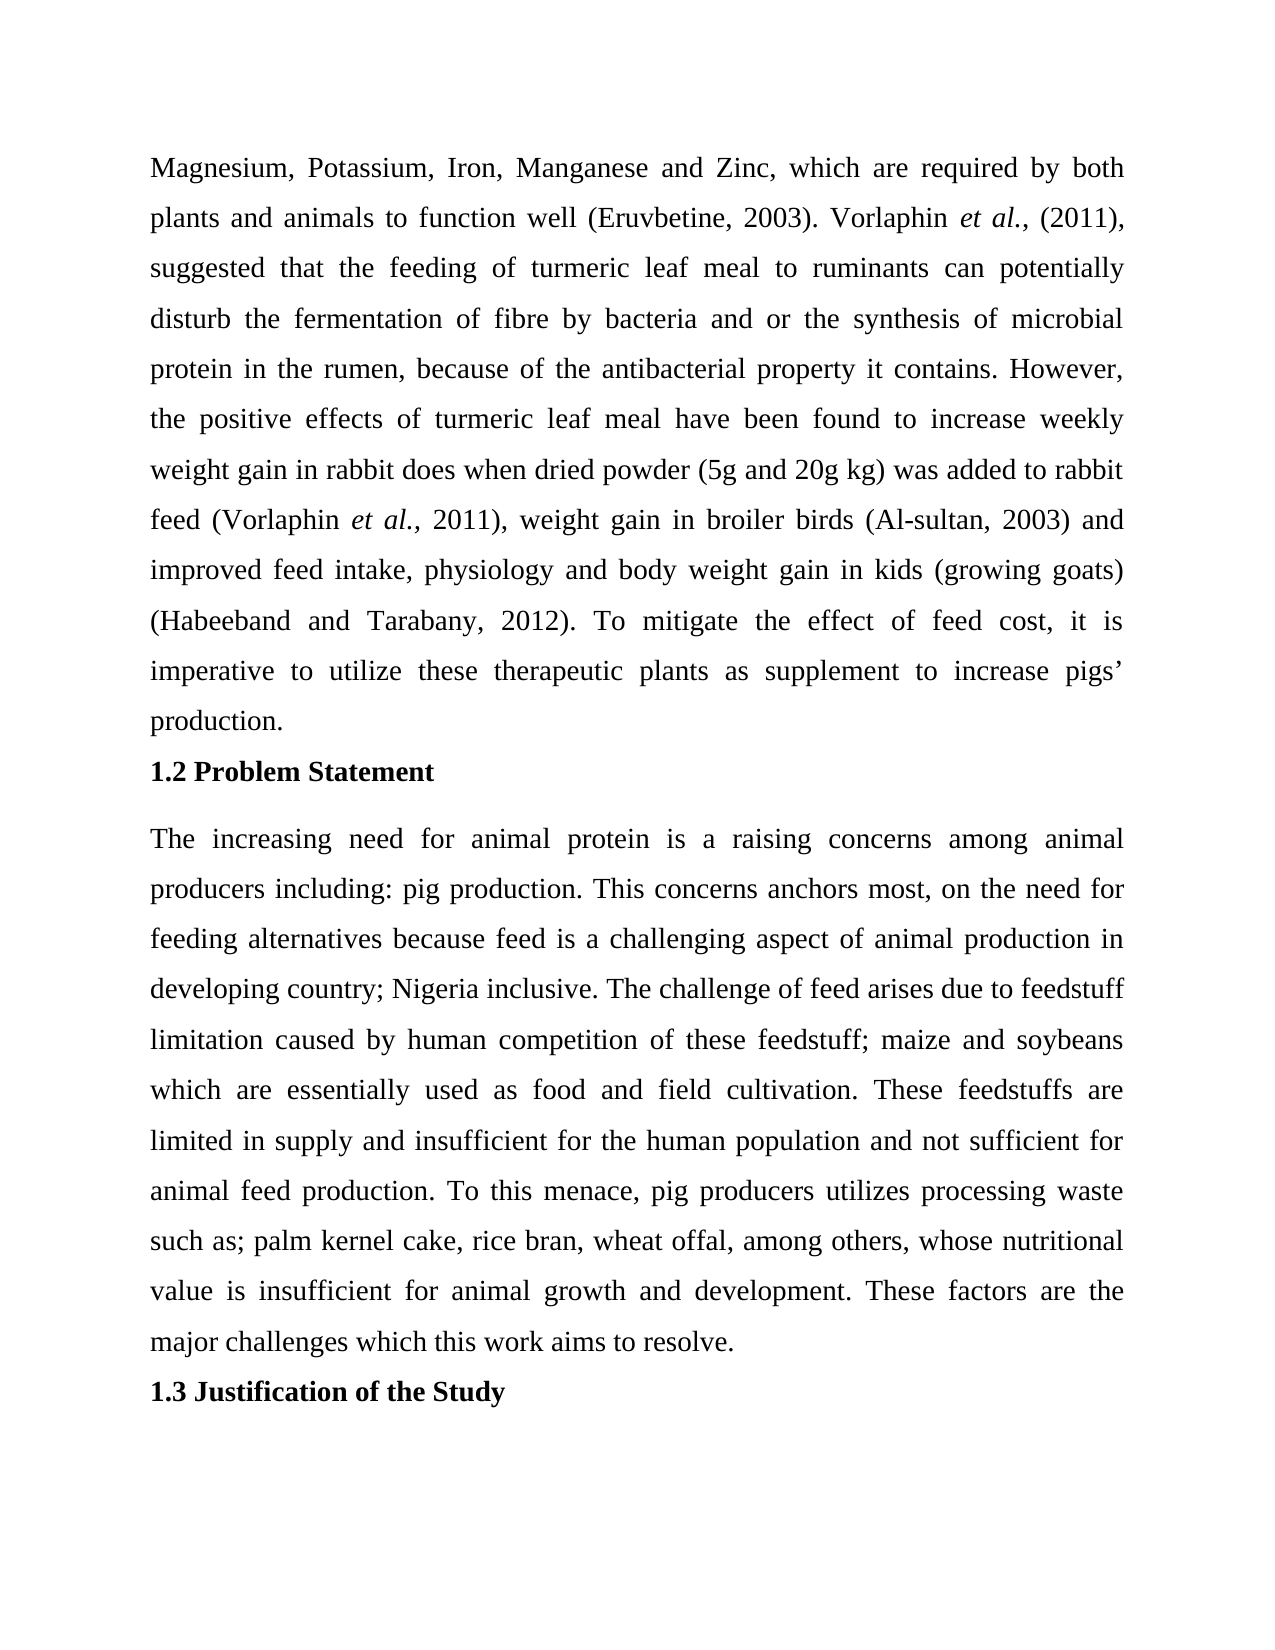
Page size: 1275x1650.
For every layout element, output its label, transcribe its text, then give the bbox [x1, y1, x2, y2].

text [150, 150, 1125, 737]
text 1.2 Problem Statement [150, 754, 1125, 787]
text The increasing need for animal protein is a raising concerns among animal producers including: pig production. This concerns anchors most, on the need for feeding alternatives because feed is a challenging aspect of animal production in developing country; Nigeria inclusive. The challenge of feed arises due to feedstuff limitation caused by human competition of these feedstuff; maize and soybeans which are essentially used as food and field cultivation. These feedstuffs are limited in supply and insufficient for the human population and not sufficient for animal feed production. To this menace, pig producers utilizes processing waste such as; palm kernel cake, rice bran, wheat offal, among others, whose nutritional value is insufficient for animal growth and development. These factors are the major challenges which this work aims to resolve. [150, 821, 1125, 1357]
text 1.3 Justification of the Study [150, 1374, 1125, 1408]
